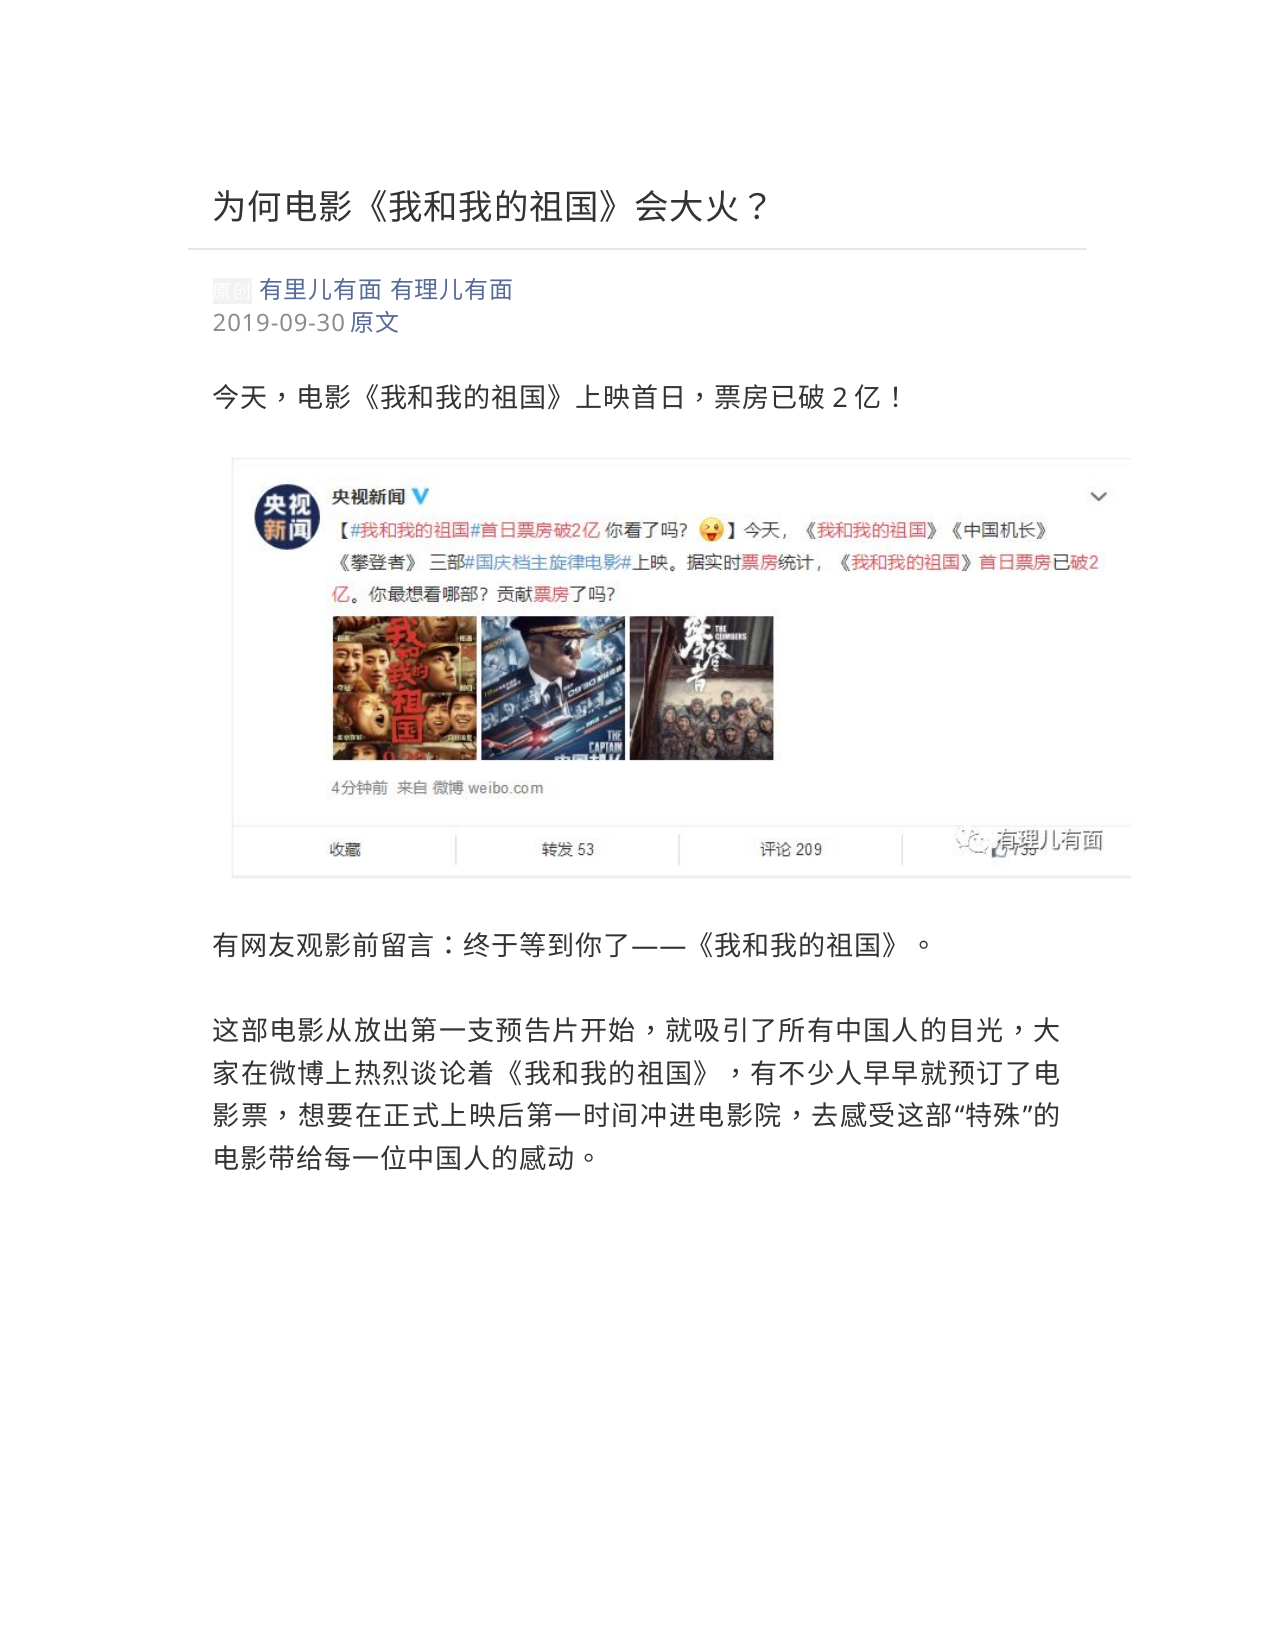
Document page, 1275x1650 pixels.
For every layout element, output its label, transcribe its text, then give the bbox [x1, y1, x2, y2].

text 2019-09-30原文 [212, 306, 1062, 338]
text 这部电影从放出第一支预告片开始，就吸引了所有中国人的目光，大家在微博上热烈谈论着《我和我的祖国》，有不少人早早就预订了电影票，想要在正式上映后第一时间冲进电影院，去感受这部“特殊”的电影带给每一位中国人的感动。 [212, 1006, 1062, 1176]
text 今天，电影《我和我的祖国》上映首日，票房已破2亿！ [212, 373, 1062, 415]
list 原创 有里儿有面 有理儿有面 [212, 272, 1062, 306]
text 有网友观影前留言：终于等到你了——《我和我的祖国》。 [212, 921, 1062, 963]
picture [231, 457, 1132, 879]
title 为何电影《我和我的祖国》会大火？ [187, 150, 1087, 250]
